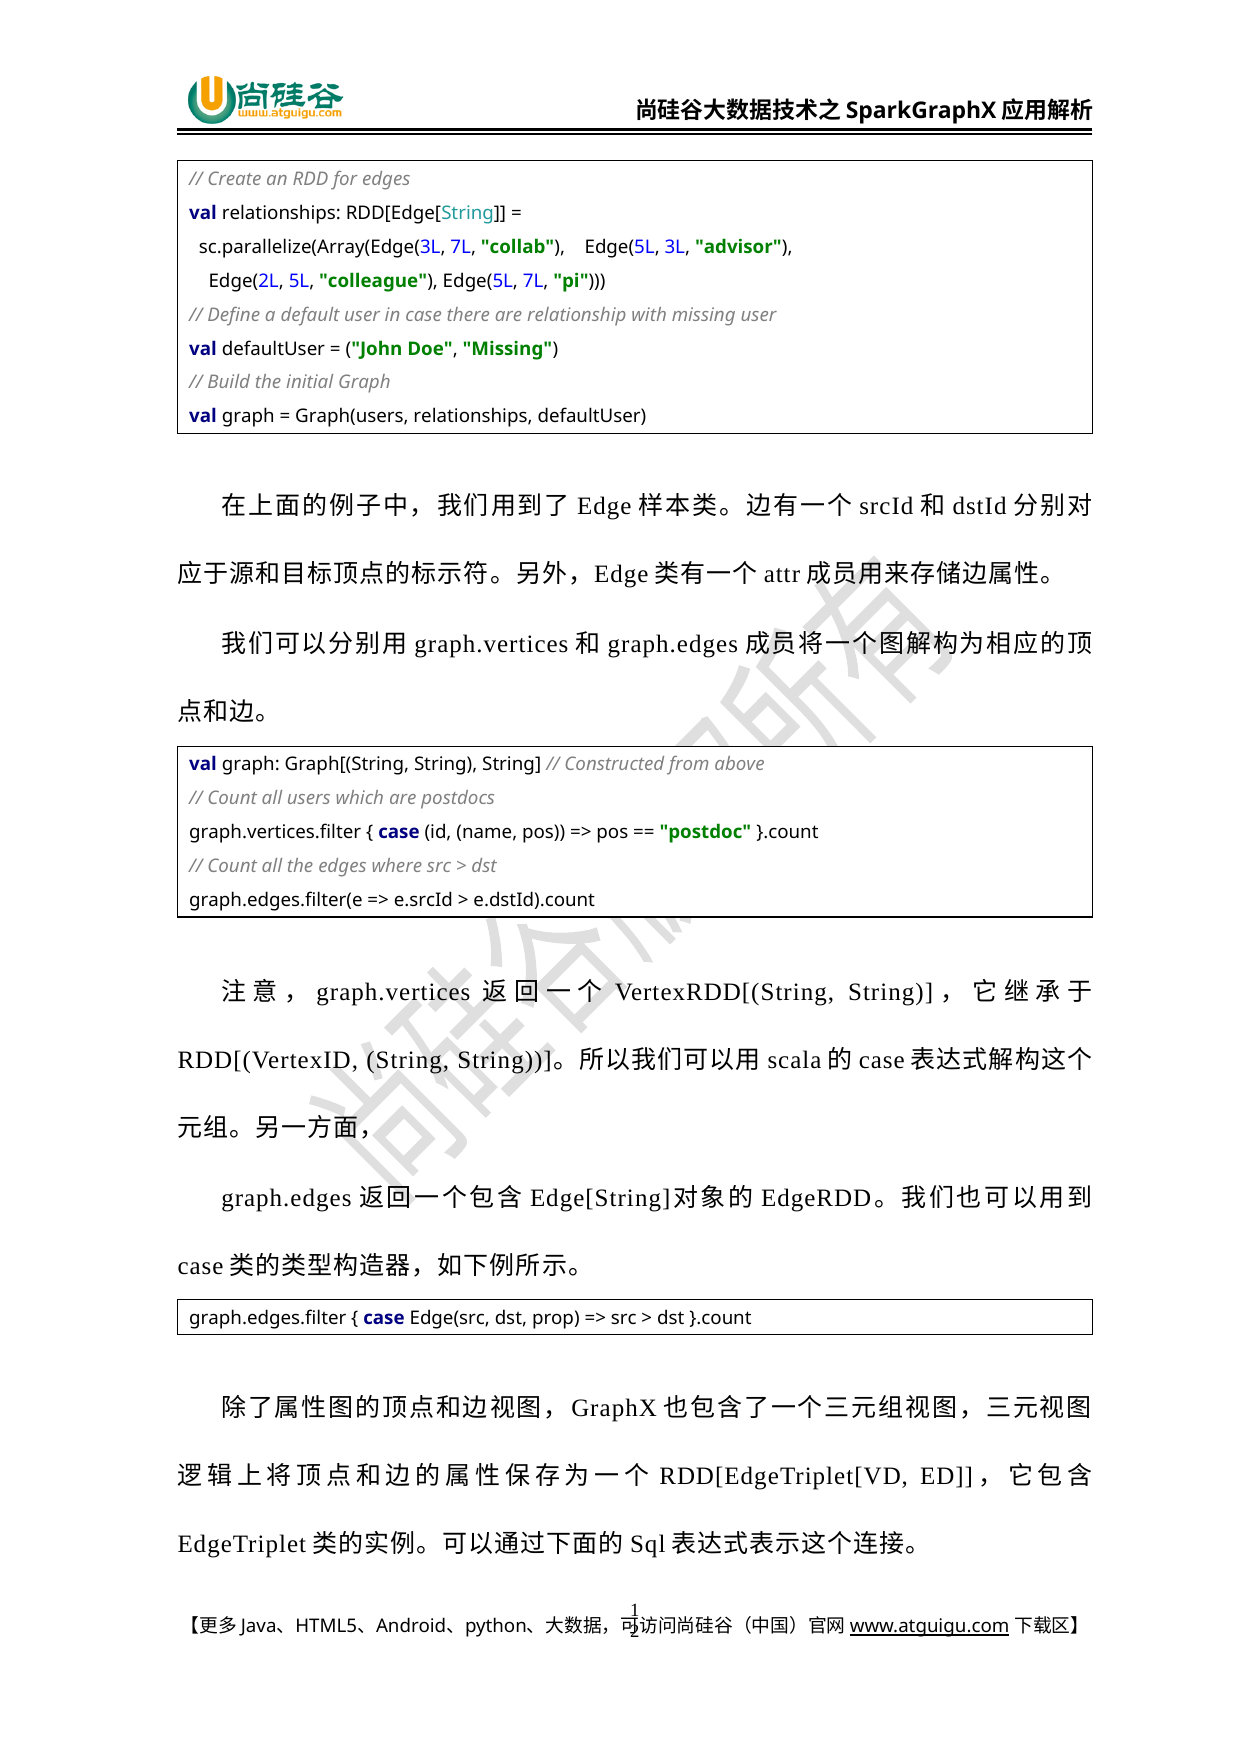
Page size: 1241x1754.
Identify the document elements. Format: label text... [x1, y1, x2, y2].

text 注意，graph.vertices返回一个VertexRDD[(String, String)]，它继承于 RDD[(VertexID, (String, String))]。所以我们可以用scala的case表达式解构这个元组。另一方面， [177, 956, 1092, 1159]
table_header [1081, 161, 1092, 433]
text 除了属性图的顶点和边视图，GraphX也包含了一个三元组视图，三元视图逻辑上将顶点和边的属性保存为一个RDD[EdgeTriplet[VD, ED]]，它包含EdgeTriplet类的实例。可以通过下面的Sql表达式表示这个连接。 [177, 1371, 1092, 1575]
picture [177, 68, 362, 128]
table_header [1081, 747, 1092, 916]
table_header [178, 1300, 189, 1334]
text 在上面的例子中，我们用到了Edge样本类。边有一个srcId和dstId分别对应于源和目标顶点的标示符。另外，Edge类有一个attr成员用来存储边属性。 [177, 470, 1092, 606]
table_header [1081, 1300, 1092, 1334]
text graph.edges返回一个包含Edge[String]对象的EdgeRDD。我们也可以用到case类的类型构造器，如下例所示。 [177, 1161, 1092, 1297]
text 我们可以分别用graph.vertices和graph.edges成员将一个图解构为相应的顶点和边。 [177, 608, 1092, 743]
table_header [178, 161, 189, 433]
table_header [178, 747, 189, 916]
